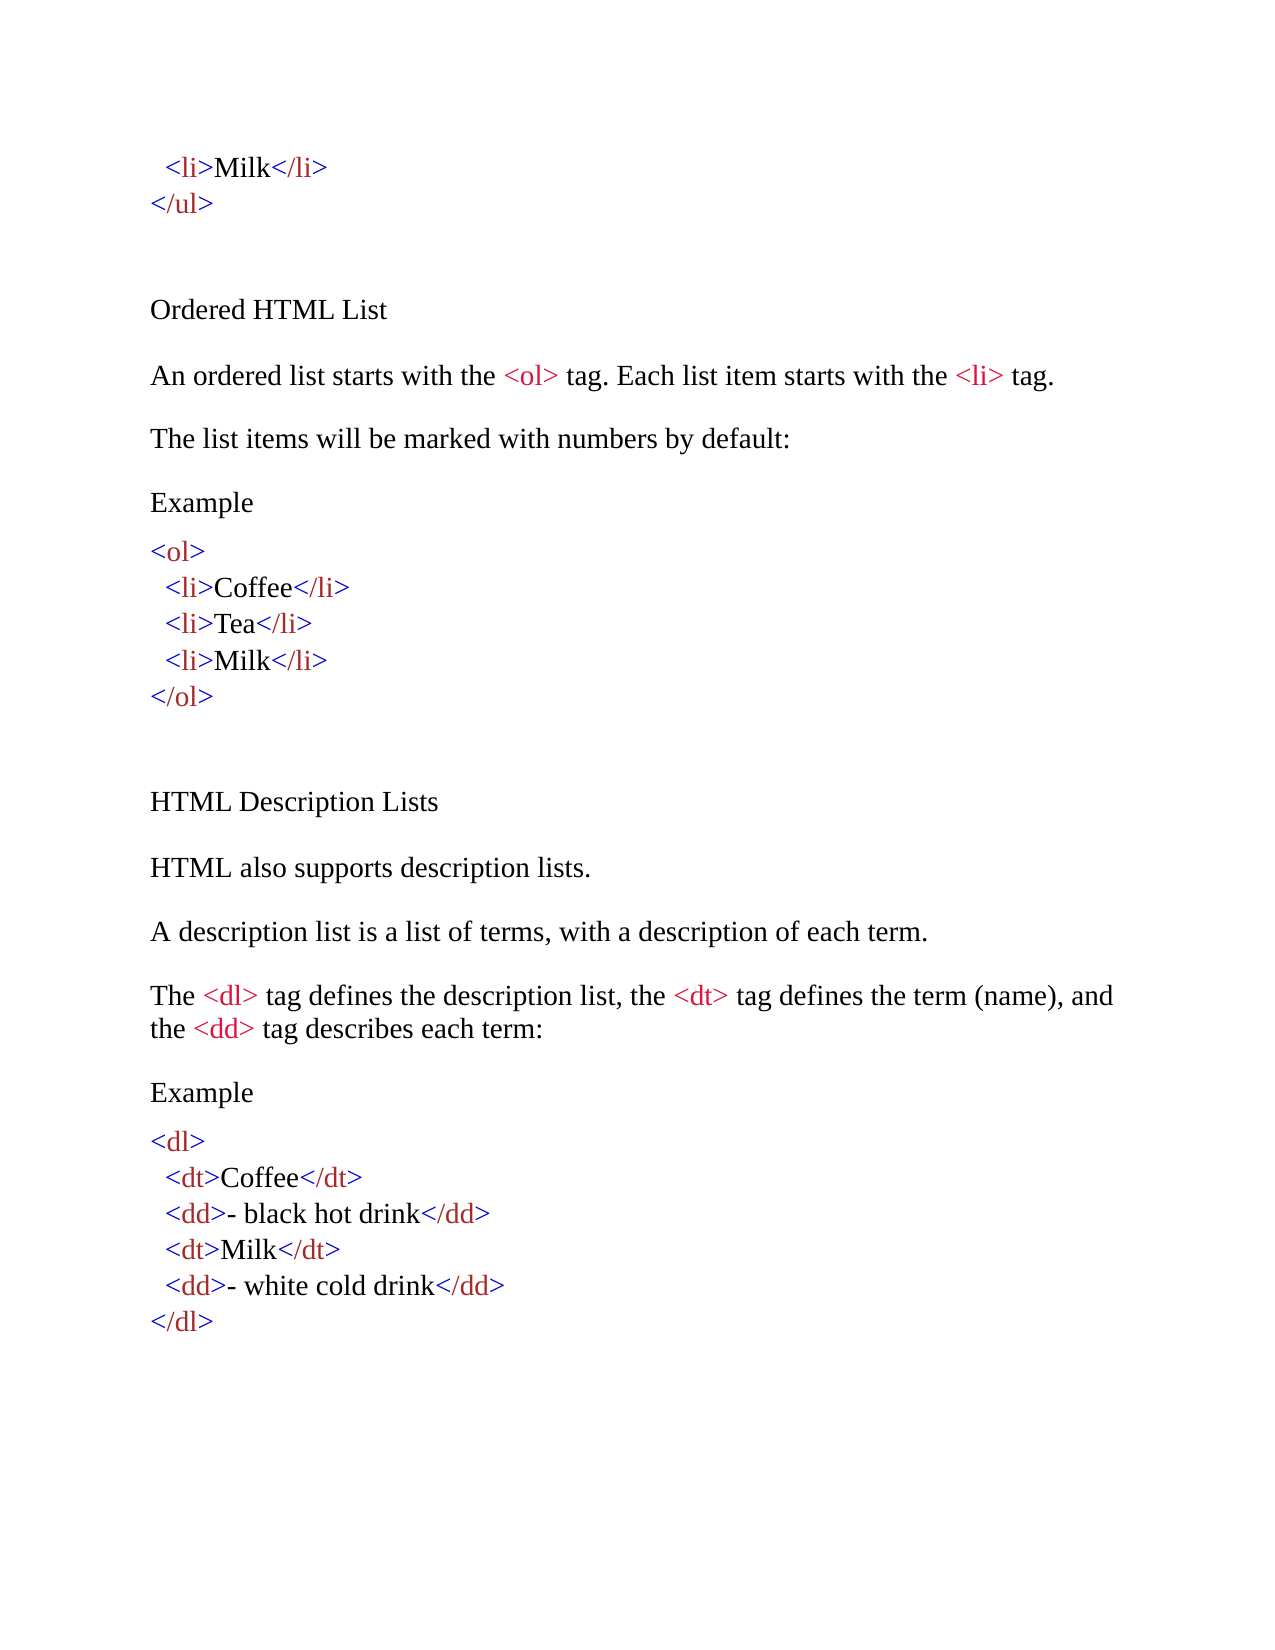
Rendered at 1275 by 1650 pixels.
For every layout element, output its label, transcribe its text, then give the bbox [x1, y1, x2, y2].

text HTML also supports description lists. [150, 851, 1125, 884]
subtitle Example [150, 1075, 1125, 1108]
text The <dl> tag defines the description list, the <dt> tag defines the term (name), and the <dd> tag describes each term: [150, 978, 1125, 1045]
text <dl> <dt>Coffee</dt> <dd>- black hot drink</dd> <dt>Milk</dt> <dd>- white cold drink</dd> </dl> [150, 1124, 1125, 1338]
subtitle Ordered HTML List [150, 292, 1125, 325]
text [150, 150, 1125, 220]
text <ol> <li>Coffee</li> <li>Tea</li> <li>Milk</li> </ol> [150, 534, 1125, 712]
text An ordered list starts with the <ol> tag. Each list item starts with the <li> tag. [150, 358, 1125, 391]
subtitle Example [150, 485, 1125, 518]
text A description list is a list of terms, with a description of each term. [150, 914, 1125, 948]
text The list items will be marked with numbers by default: [150, 421, 1125, 455]
subtitle HTML Description Lists [150, 784, 1125, 818]
